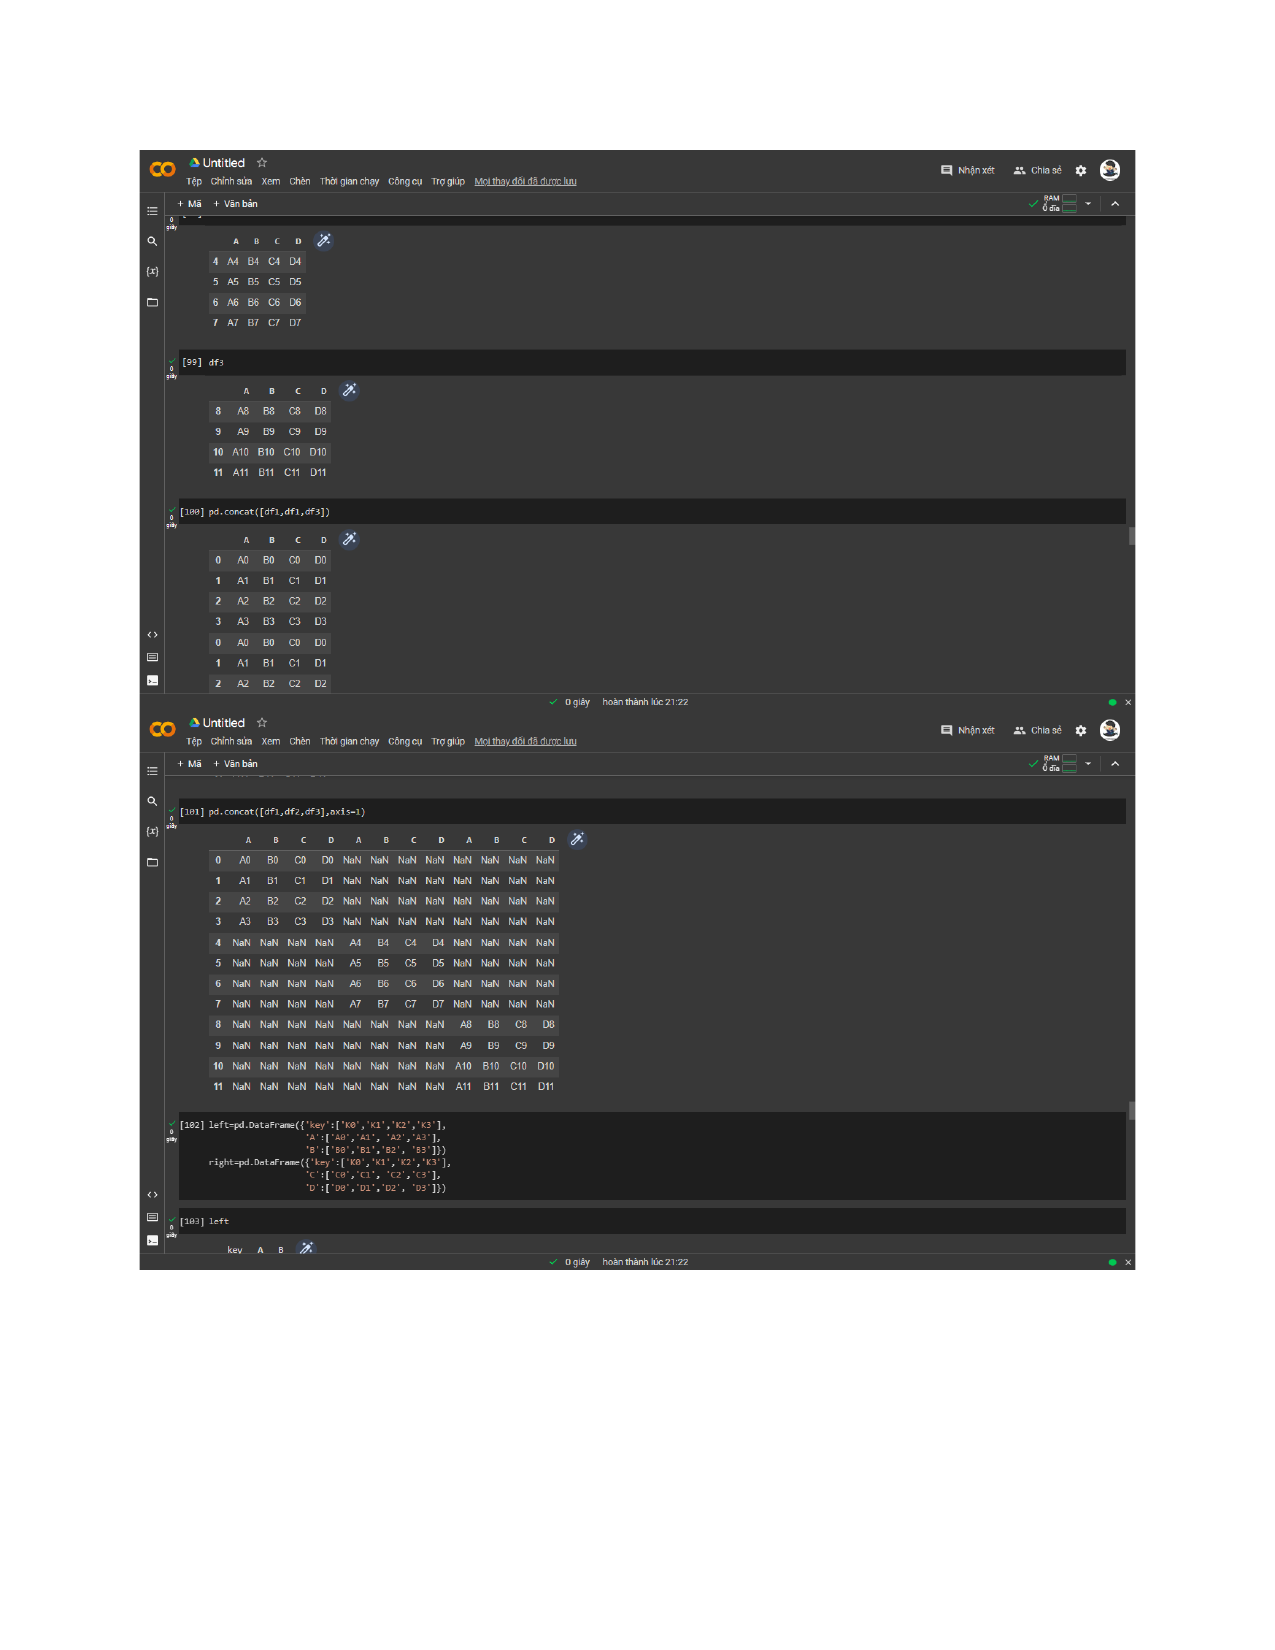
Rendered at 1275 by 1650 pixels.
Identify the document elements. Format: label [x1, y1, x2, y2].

picture [139, 150, 1136, 1270]
